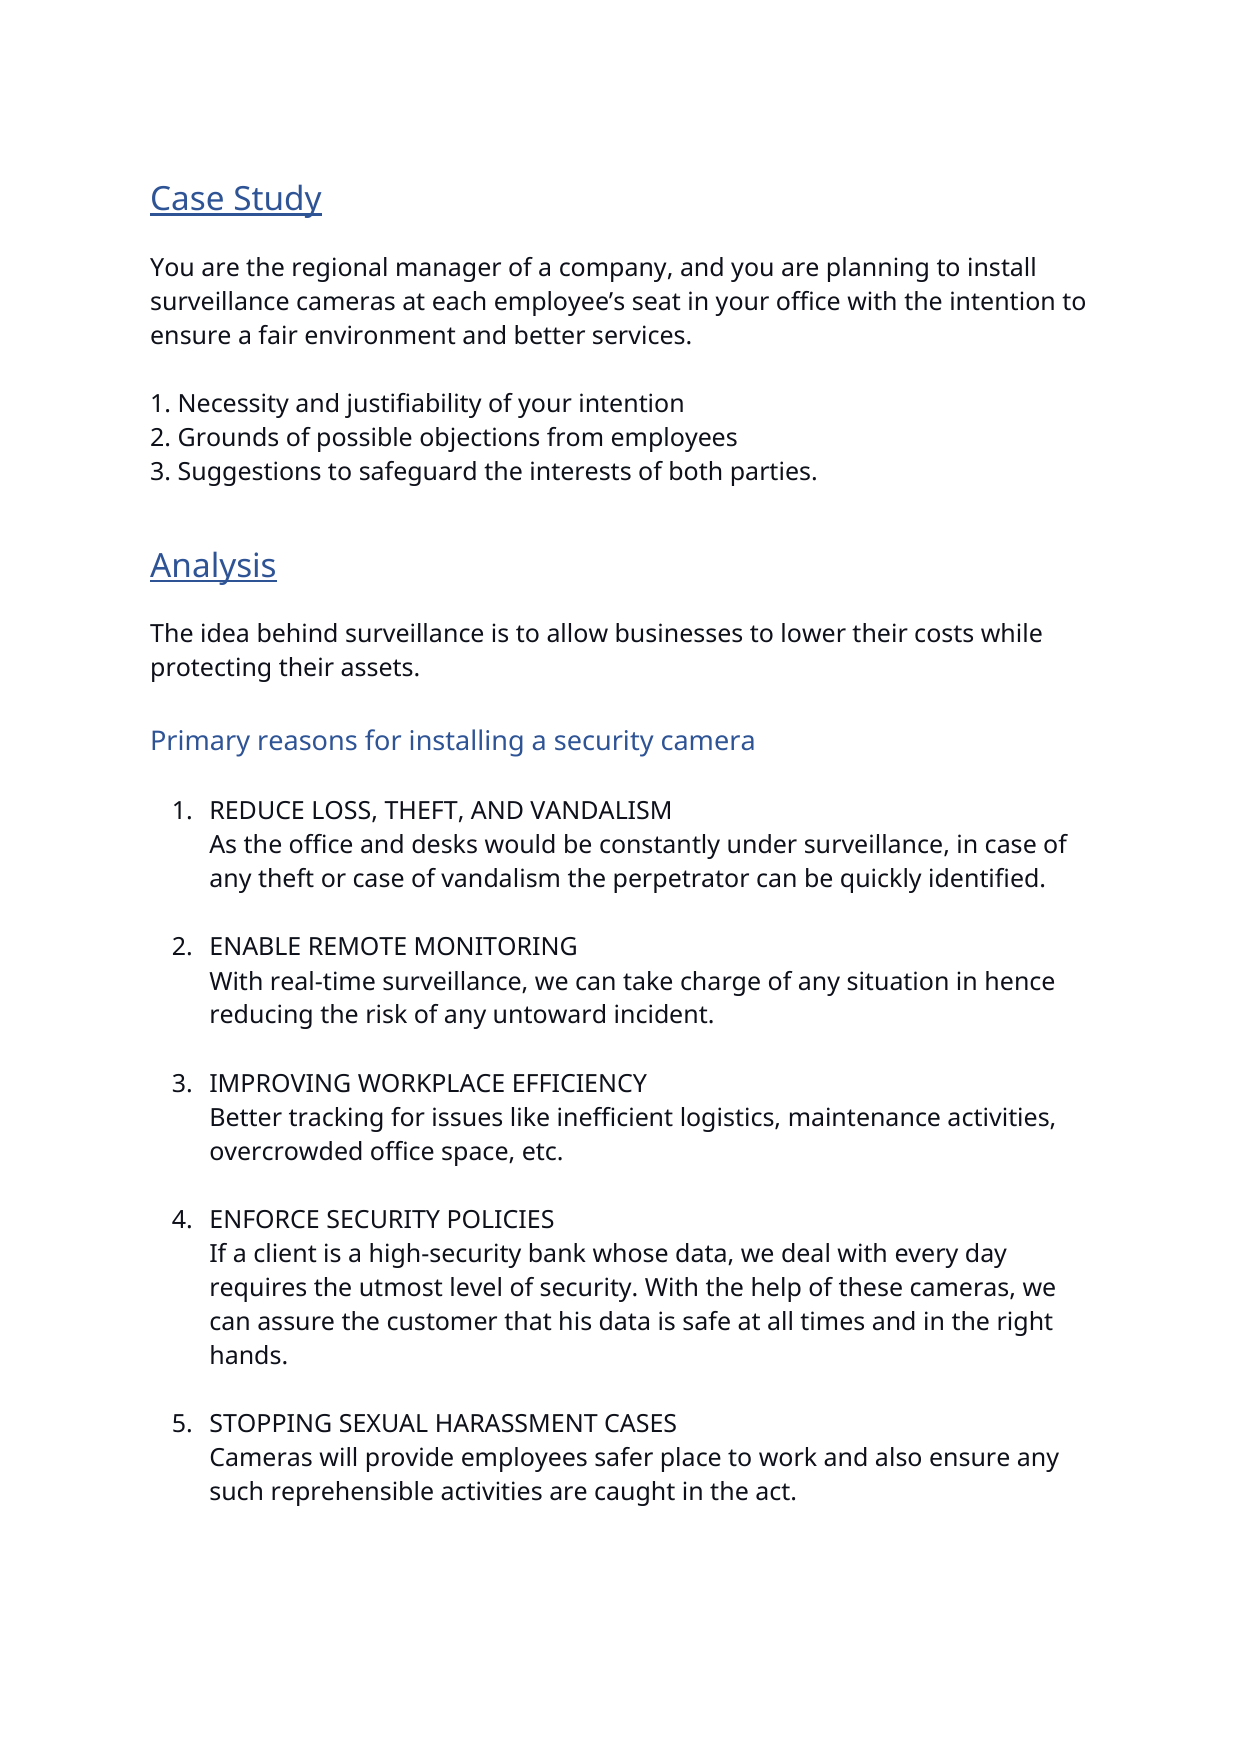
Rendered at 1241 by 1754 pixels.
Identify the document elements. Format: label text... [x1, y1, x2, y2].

text The idea behind surveillance is to allow businesses to lower their costs while protecting their assets. [150, 616, 1090, 684]
text You are the regional manager of a company, and you are planning to install surveillance cameras at each employee’s seat in your office with the intention to ensure a fair environment and better services. [150, 249, 1090, 351]
text 3. Suggestions to safeguard the interests of both parties. [150, 453, 1090, 488]
subtitle Case Study [150, 175, 1090, 220]
subtitle Primary reasons for installing a security camera [150, 722, 1090, 759]
list As the office and desks would be constantly under surveillance, in case of any theft or case of vandalism the perpetrator can be quickly identified. [209, 827, 1090, 895]
list With real-time surveillance, we can take charge of any situation in hence reducing the risk of any untoward incident. [209, 963, 1090, 1031]
list IMPROVING WORKPLACE EFFICIENCY [172, 1065, 1090, 1099]
text 1. Necessity and justifiability of your intention [150, 385, 1090, 419]
list ENABLE REMOTE MONITORING [172, 929, 1090, 963]
list REDUCE LOSS, THEFT, AND VANDALISM [172, 793, 1090, 827]
text 2. Grounds of possible objections from employees [150, 419, 1090, 453]
list If a client is a high-security bank whose data, we deal with every day requires the utmost level of security. With the help of these cameras, we can assure the customer that his data is safe at all times and in the right hands. [209, 1236, 1090, 1372]
list Cameras will provide employees safer place to work and also ensure any such reprehensible activities are caught in the act. [209, 1440, 1090, 1508]
subtitle Analysis [150, 541, 1090, 587]
list ENFORCE SECURITY POLICIES [172, 1202, 1090, 1236]
list Better tracking for issues like inefficient logistics, maintenance activities, overcrowded office space, etc. [209, 1099, 1090, 1167]
list STOPPING SEXUAL HARASSMENT CASES [172, 1406, 1090, 1440]
